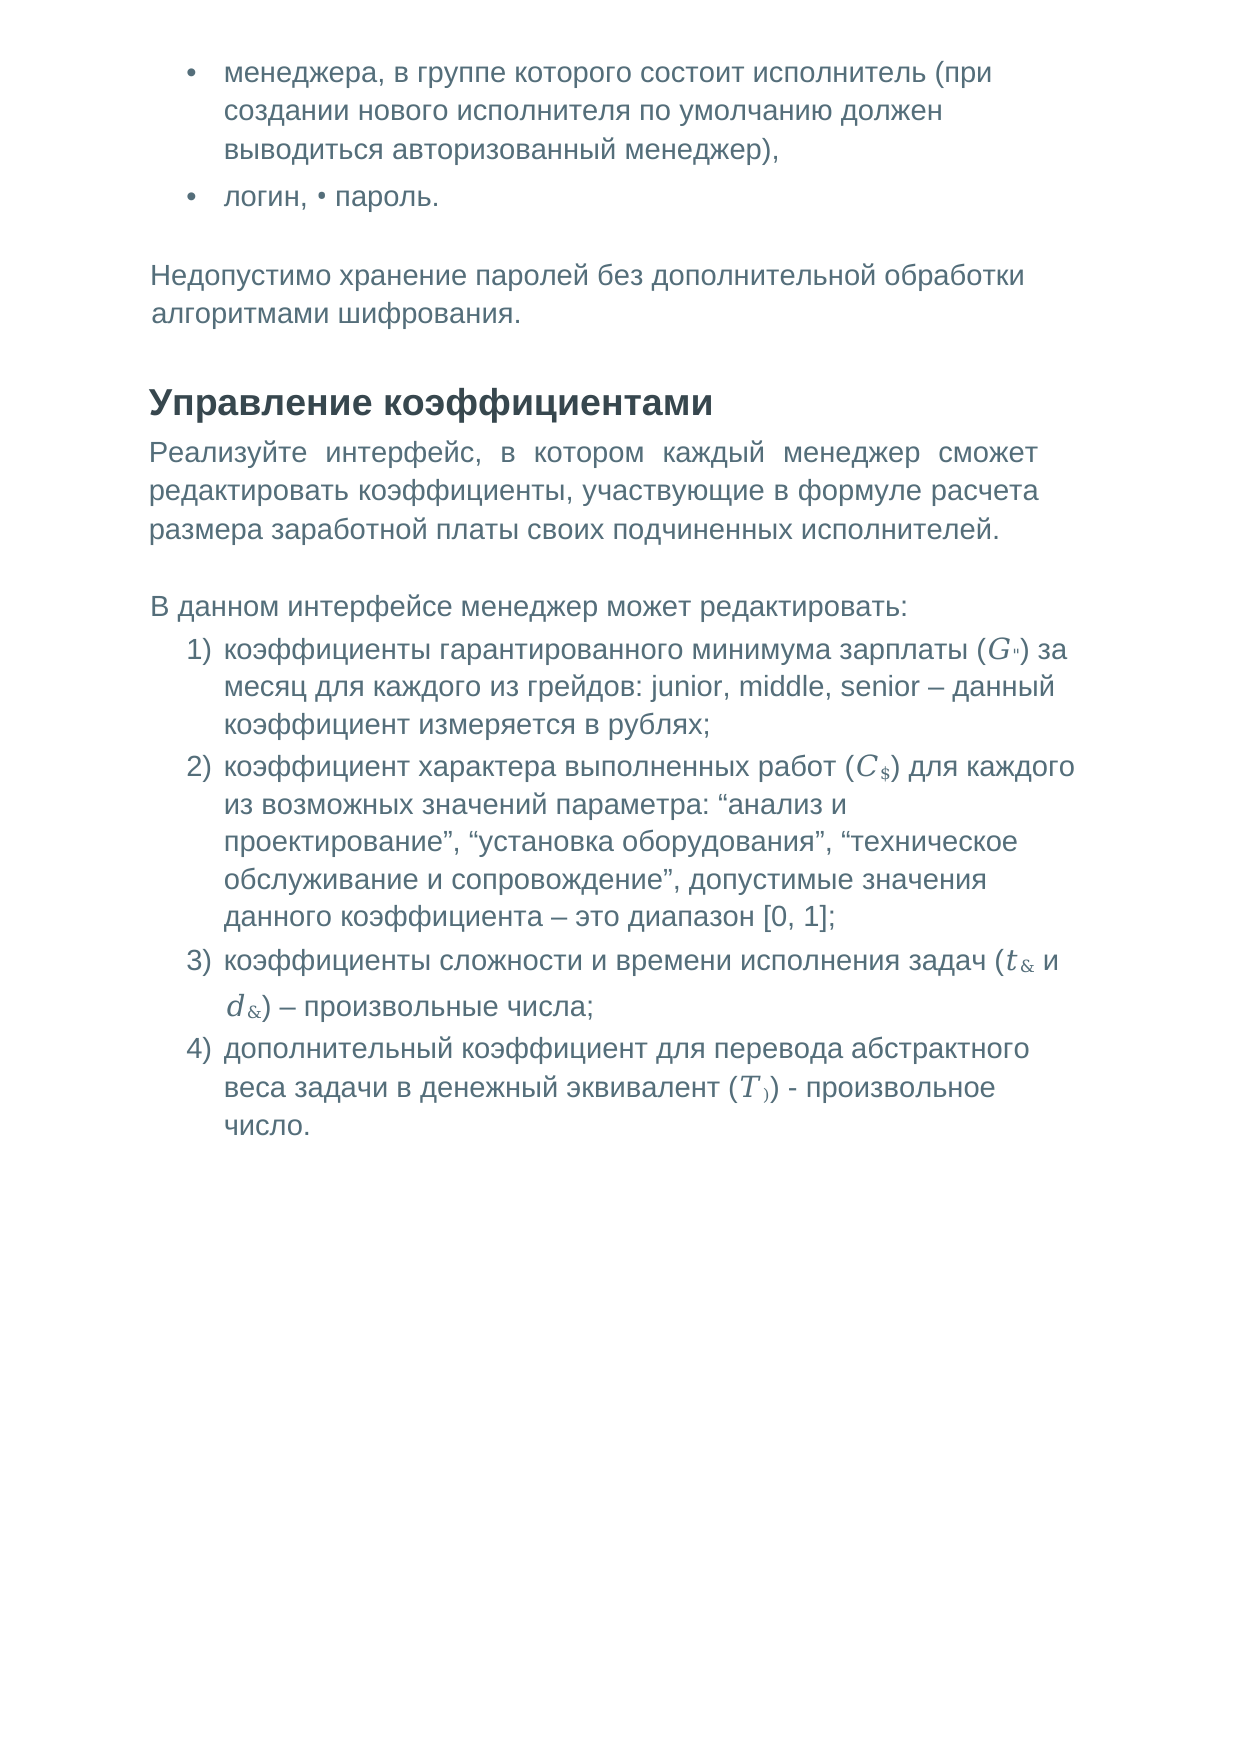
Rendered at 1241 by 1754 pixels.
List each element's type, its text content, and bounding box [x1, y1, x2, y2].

list менеджера, в группе которого состоит исполнитель (при создании нового исполнителя по умолчанию должен выводиться авторизованный менеджер), [186, 55, 1090, 165]
list дополнительный коэффициент для перевода абстрактного веса задачи в денежный эквивалент (𝑇)) - произвольное число. [186, 1031, 1090, 1141]
text В данном интерфейсе менеджер может редактировать: [150, 589, 1090, 622]
list коэффициенты гарантированного минимума зарплаты (𝐺") за месяц для каждого из грейдов: junior, middle, senior – данный коэффициент измеряется в рублях; [186, 630, 1090, 741]
text Недопустимо хранение паролей без дополнительной обработки алгоритмами шифрования. [150, 258, 1090, 329]
list коэффициент характера выполненных работ (𝐶$) для каждого из возможных значений параметра: “анализ и проектирование”, “установка оборудования”, “техническое обслуживание и сопровождение”, допустимые значения данного коэффициента – это диапазон [0, 1]; [186, 748, 1090, 933]
list коэффициенты сложности и времени исполнения задач (𝑡& и [186, 941, 1090, 976]
subtitle Управление коэффициентами [148, 380, 1090, 423]
list логин, • пароль. [186, 175, 1090, 214]
text 𝑑&) – произвольные числа; [225, 987, 1090, 1022]
text Реализуйте интерфейс, в котором каждый менеджер сможет редактировать коэффициенты, участвующие в формуле расчета размера заработной платы своих подчиненных исполнителей. [148, 434, 1039, 545]
